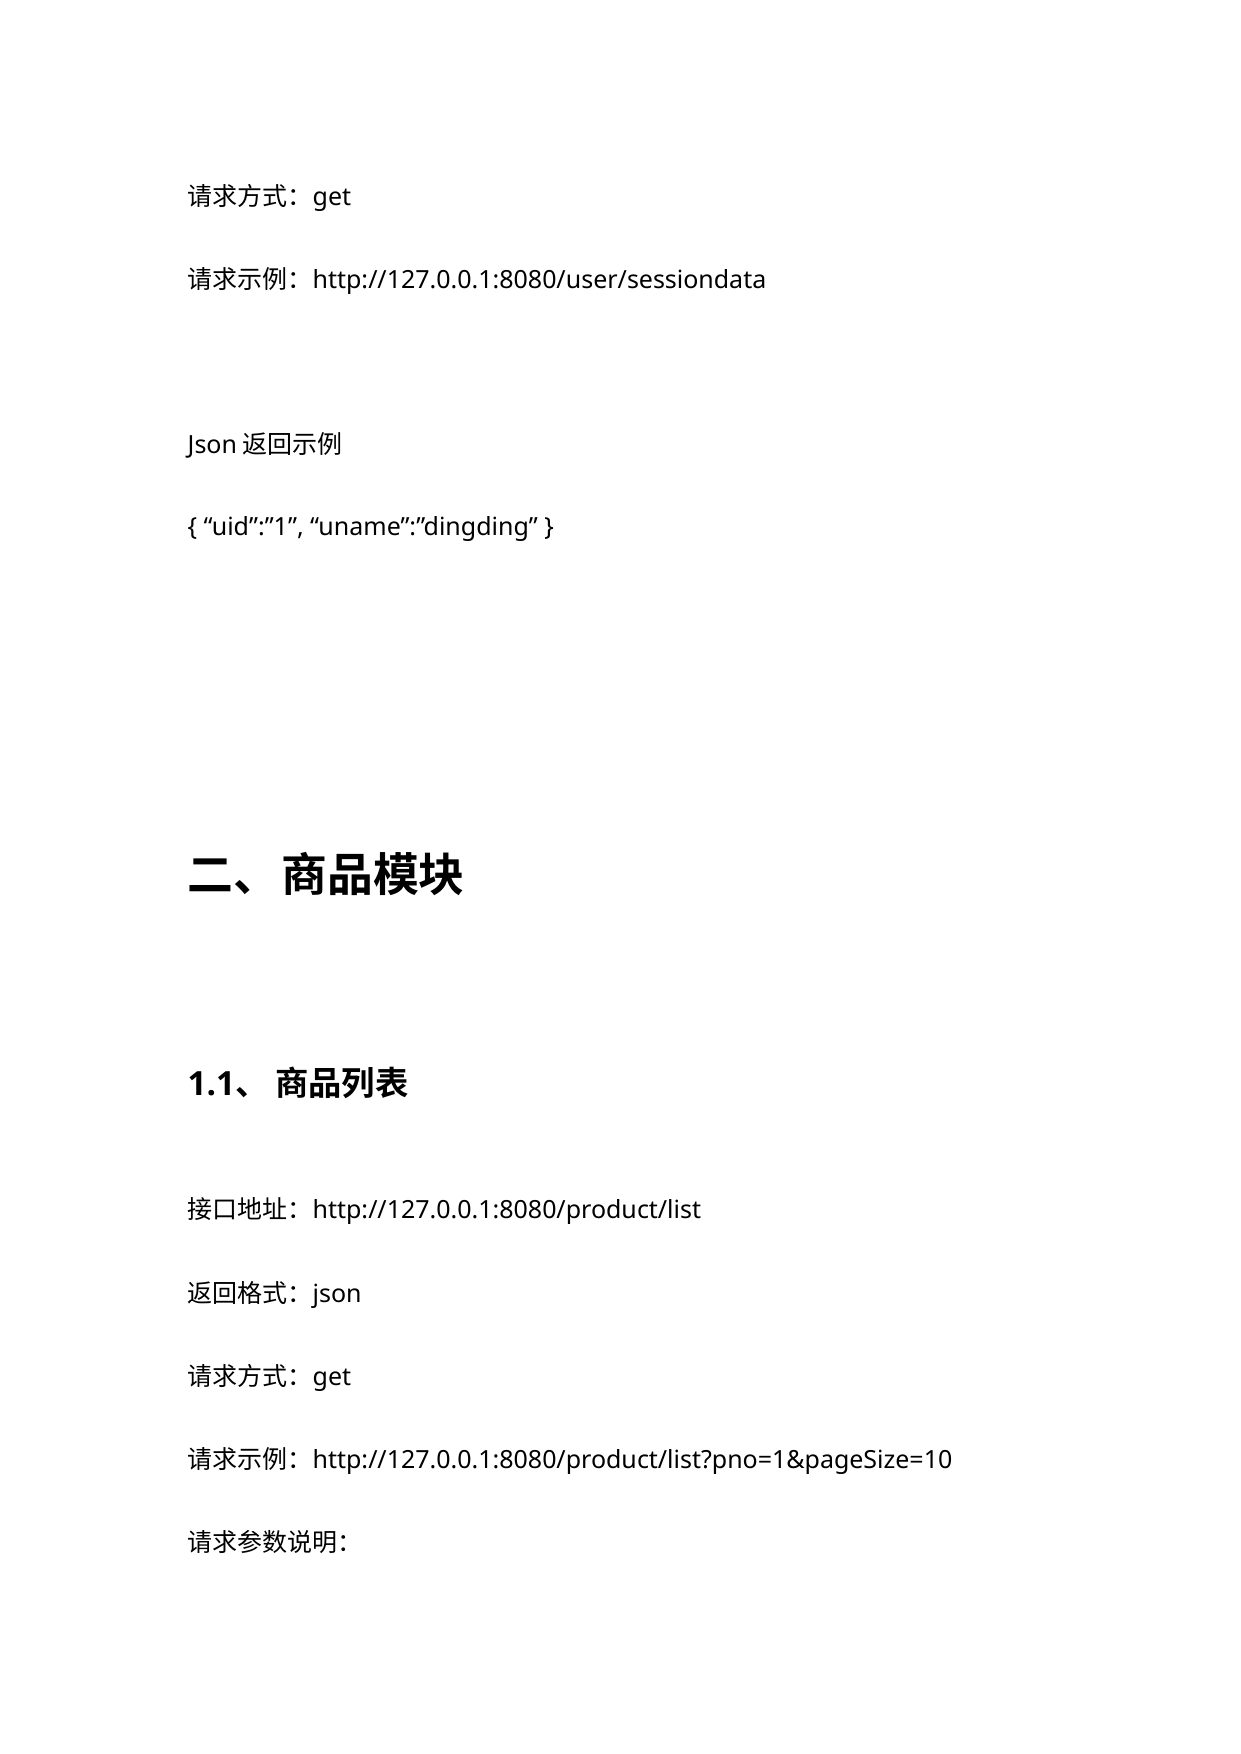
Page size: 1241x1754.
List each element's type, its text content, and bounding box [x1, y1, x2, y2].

text 请求参数说明： [187, 1508, 1053, 1573]
subtitle 商品模块 [187, 823, 1053, 920]
text 接口地址：http://127.0.0.1:8080/product/list [187, 1176, 1053, 1241]
text { “uid”:”1”, “uname”:”dingding” } [187, 493, 1053, 558]
text 请求方式：get [187, 162, 1053, 227]
text 请求方式：get [187, 1342, 1053, 1407]
text 请求示例：http://127.0.0.1:8080/product/list?pno=1&pageSize=10 [187, 1425, 1053, 1490]
text Json返回示例 [187, 410, 1053, 475]
text 返回格式：json [187, 1259, 1053, 1324]
text 请求示例：http://127.0.0.1:8080/user/sessiondata [187, 245, 1053, 310]
subtitle 商品列表 [187, 1048, 1053, 1113]
